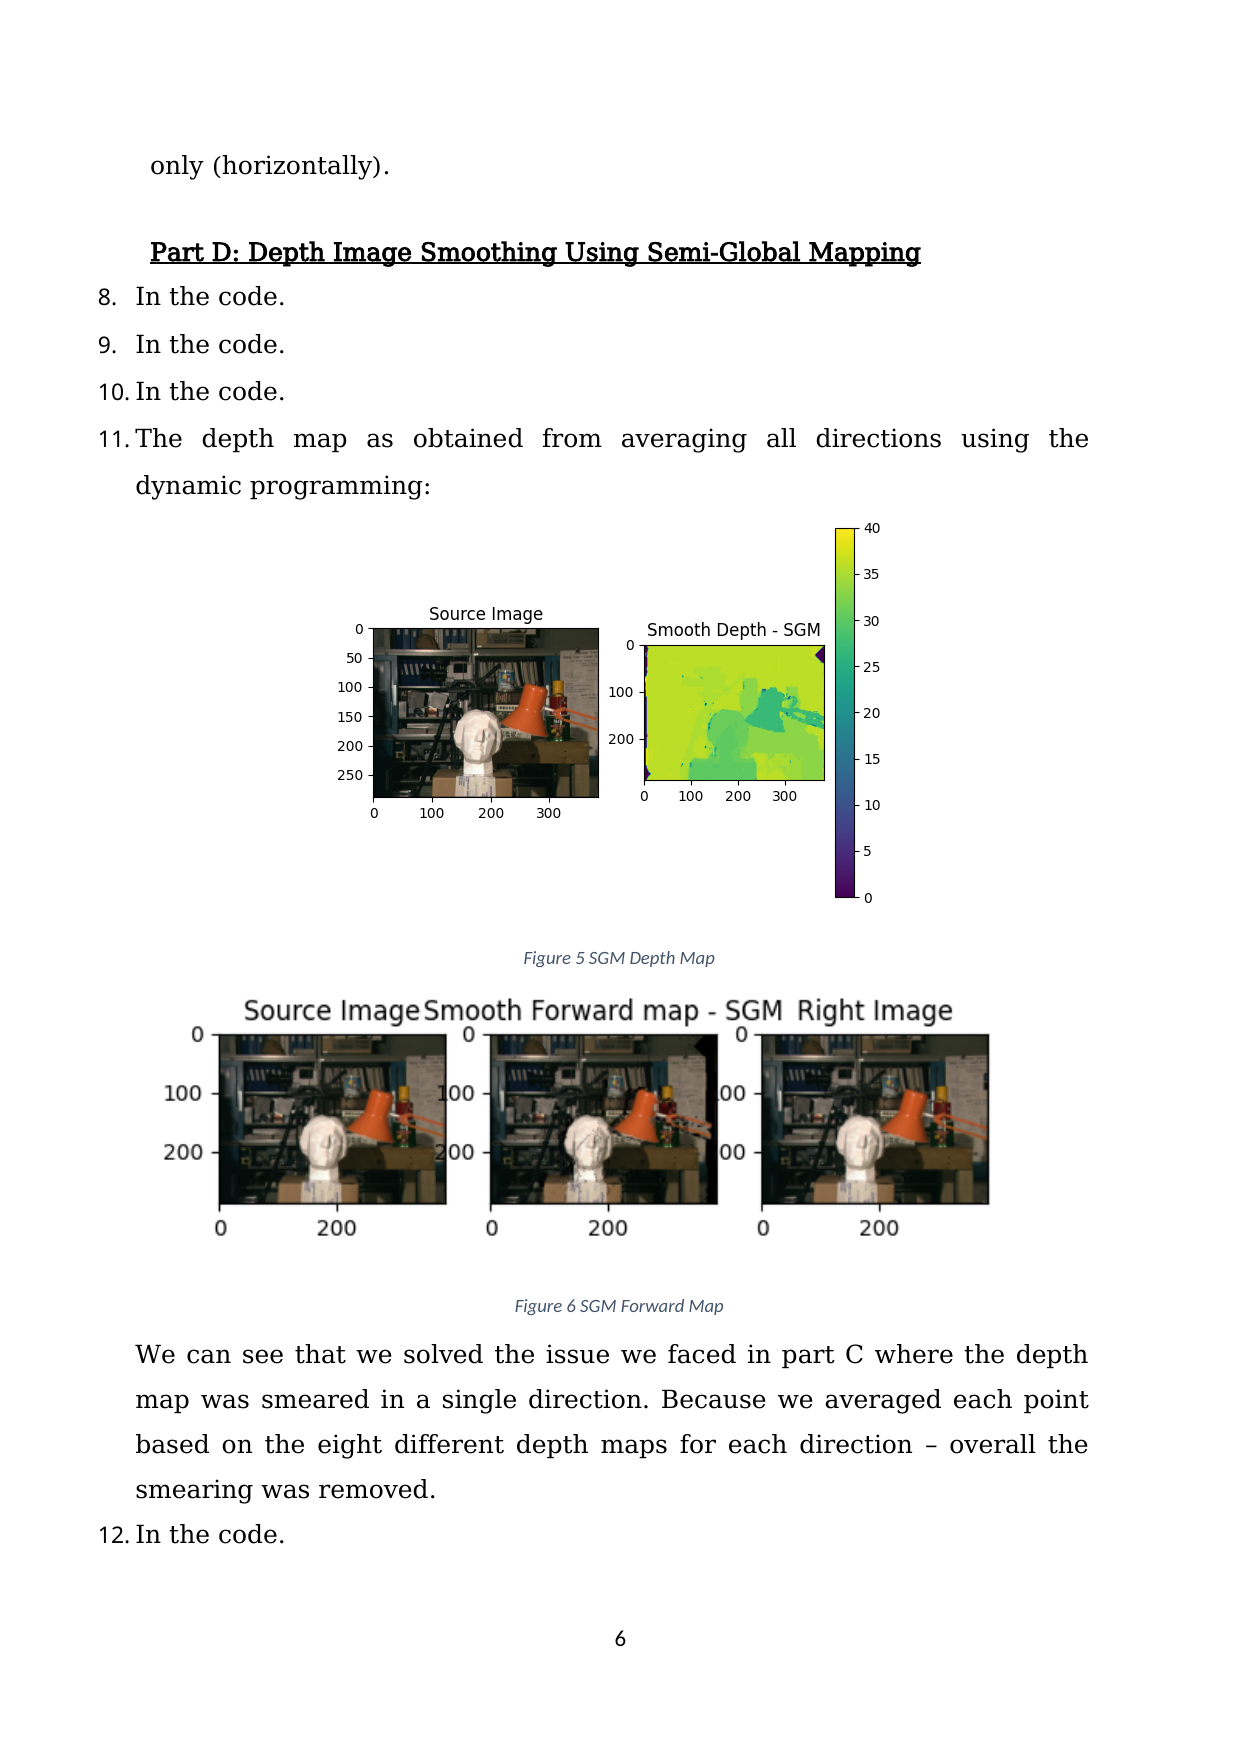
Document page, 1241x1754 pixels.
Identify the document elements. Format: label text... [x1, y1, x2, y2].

picture [135, 990, 1040, 1264]
list The depth map as obtained from averaging all directions using the dynamic programming: [98, 423, 1090, 499]
list In the code. [98, 376, 1090, 407]
list In the code. [98, 281, 1090, 312]
list We can see that we solved the issue we faced in part C where the depth map was smeared in a single direction. Because we averaged each point based on the eight different depth maps for each direction – overall the smearing was removed. [135, 1338, 1090, 1503]
picture [293, 514, 933, 916]
list In the code. [98, 328, 1090, 360]
list In the code. [98, 1518, 1090, 1550]
list Part D: Depth Image Smoothing Using Semi-Global Mapping [150, 236, 1090, 266]
